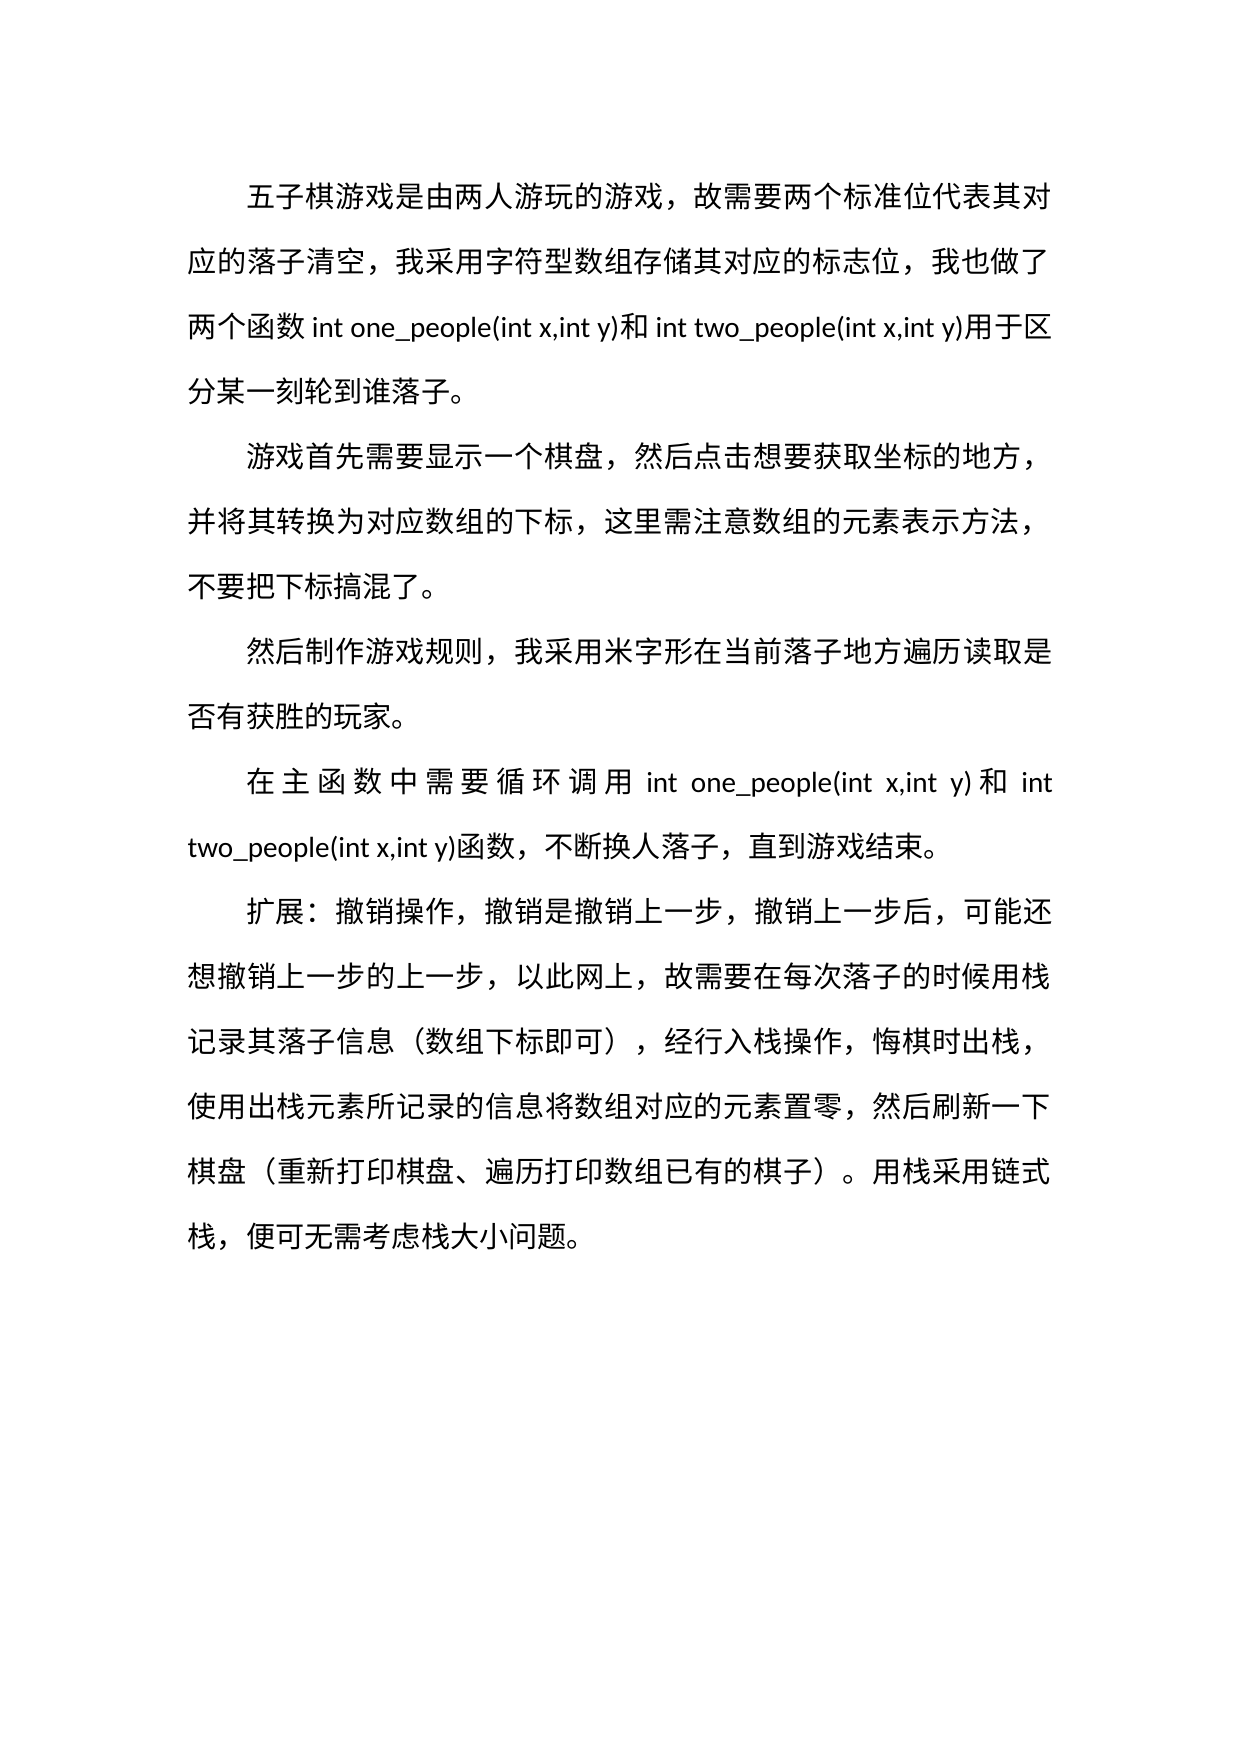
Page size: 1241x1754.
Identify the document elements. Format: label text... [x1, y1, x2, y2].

list 在主函数中需要循环调用int one_people(int x,int y)和int two_people(int x,int y)函数，不断换人落子，直到游戏结束。 [187, 747, 1053, 877]
list 五子棋游戏是由两人游玩的游戏，故需要两个标准位代表其对应的落子清空，我采用字符型数组存储其对应的标志位，我也做了两个函数int one_people(int x,int y)和int two_people(int x,int y)用于区分某一刻轮到谁落子。 [187, 162, 1053, 422]
list 游戏首先需要显示一个棋盘，然后点击想要获取坐标的地方，并将其转换为对应数组的下标，这里需注意数组的元素表示方法，不要把下标搞混了。 [187, 422, 1053, 617]
list 扩展：撤销操作，撤销是撤销上一步，撤销上一步后，可能还想撤销上一步的上一步，以此网上，故需要在每次落子的时候用栈记录其落子信息（数组下标即可），经行入栈操作，悔棋时出栈，使用出栈元素所记录的信息将数组对应的元素置零，然后刷新一下棋盘（重新打印棋盘、遍历打印数组已有的棋子）。用栈采用链式栈，便可无需考虑栈大小问题。 [187, 877, 1053, 1267]
list 然后制作游戏规则，我采用米字形在当前落子地方遍历读取是否有获胜的玩家。 [187, 617, 1053, 747]
